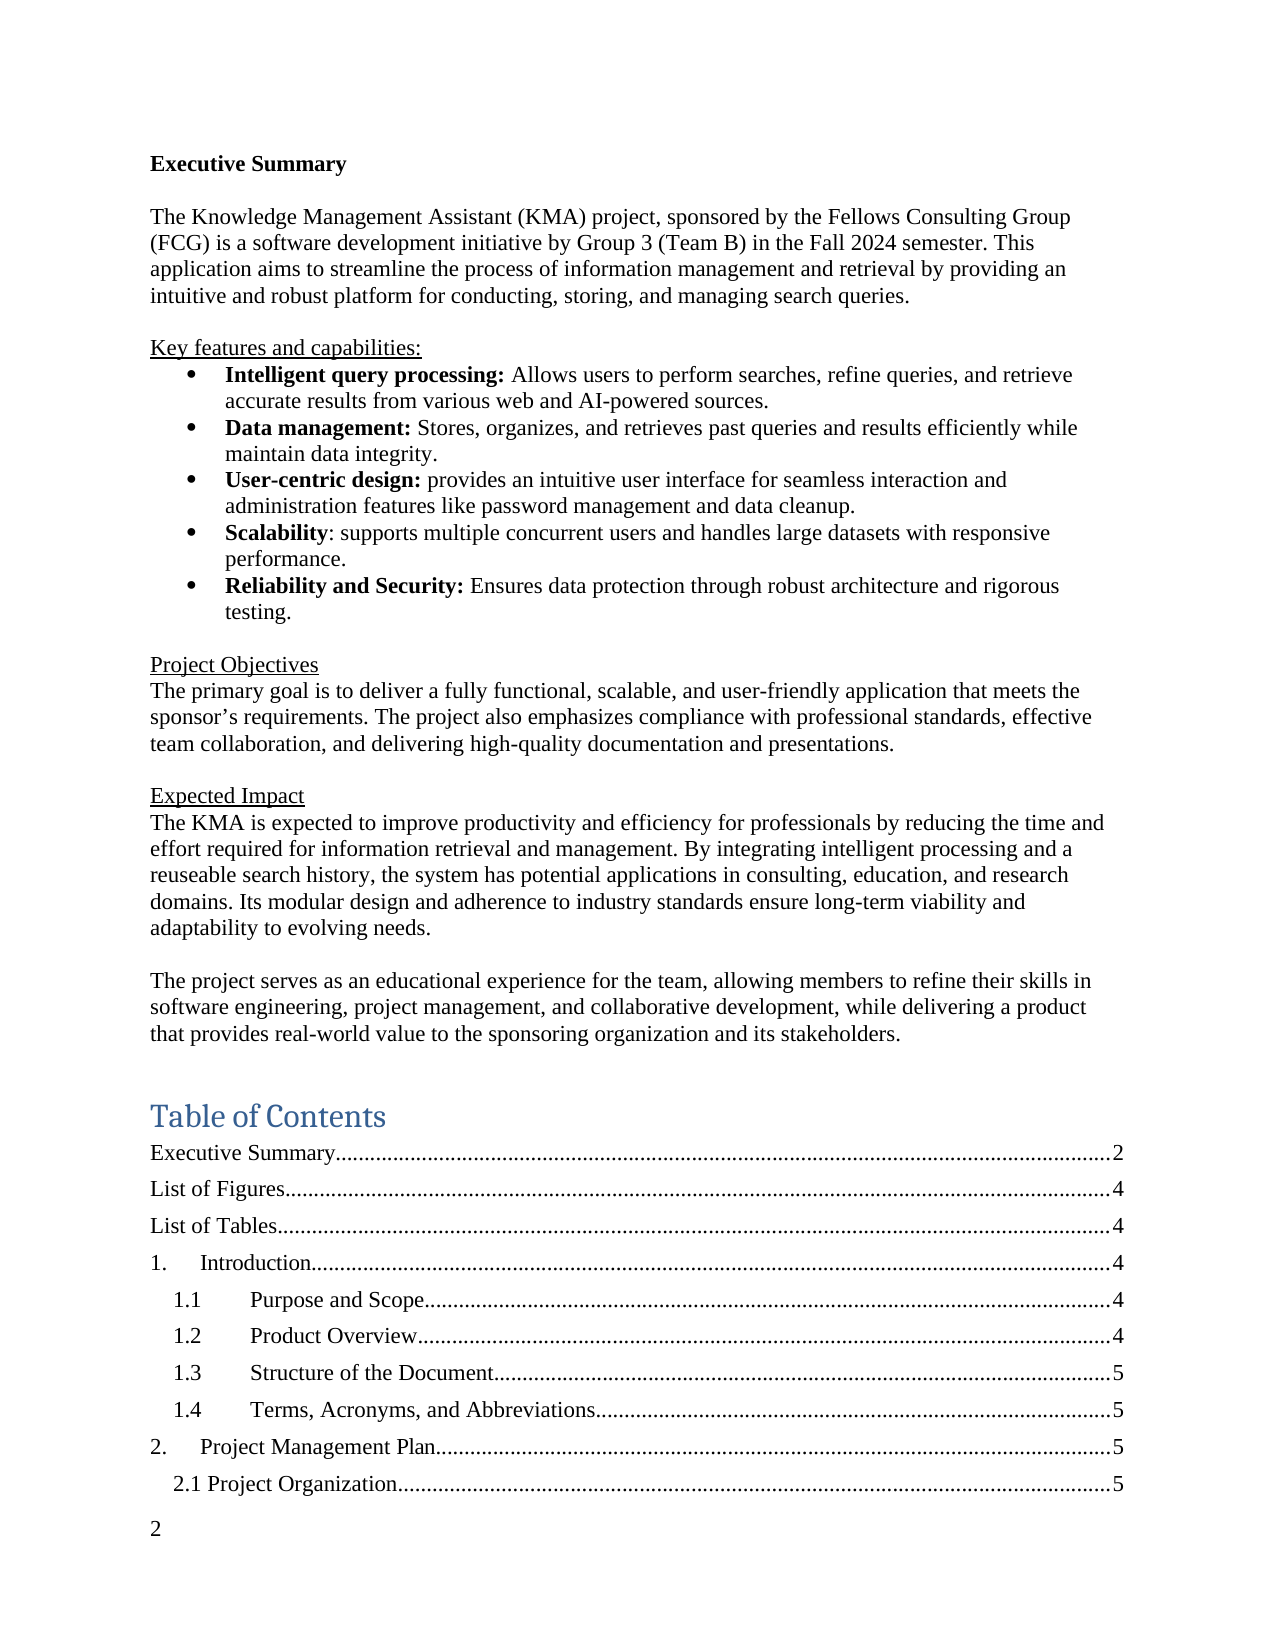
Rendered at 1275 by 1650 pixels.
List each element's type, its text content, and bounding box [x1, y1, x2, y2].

list Data management: Stores, organizes, and retrieves past queries and results efficiently while maintain data integrity. [187, 413, 1125, 466]
list Scalability: supports multiple concurrent users and handles large datasets with responsive performance. [187, 519, 1125, 572]
text Project Objectives [150, 651, 1125, 677]
text The KMA is expected to improve productivity and efficiency for professionals by reducing the time and effort required for information retrieval and management. By integrating intelligent processing and a reuseable search history, the system has potential applications in consulting, education, and research domains. Its modular design and adherence to industry standards ensure long-term viability and adaptability to evolving needs. [150, 809, 1125, 941]
text Expected Impact [150, 782, 1125, 809]
text Key features and capabilities: [150, 334, 1125, 361]
subtitle Executive Summary [150, 150, 1125, 176]
text The project serves as an educational experience for the team, allowing members to refine their skills in software engineering, project management, and collaborative development, while delivering a product that provides real-world value to the sponsoring organization and its stakeholders. [150, 967, 1125, 1046]
text The primary goal is to deliver a fully functional, scalable, and user-friendly application that meets the sponsor’s requirements. The project also emphasizes compliance with professional standards, effective team collaboration, and delivering high-quality documentation and presentations. [150, 677, 1125, 756]
list Intelligent query processing: Allows users to perform searches, refine queries, and retrieve accurate results from various web and AI-powered sources. [187, 361, 1125, 413]
text The Knowledge Management Assistant (KMA) project, sponsored by the Fellows Consulting Group (FCG) is a software development initiative by Group 3 (Team B) in the Fall 2024 semester. This application aims to streamline the process of information management and retrieval by providing an intuitive and robust platform for conducting, storing, and managing search queries. [150, 203, 1125, 308]
list Reliability and Security: Ensures data protection through robust architecture and rigorous testing. [187, 572, 1125, 624]
list User-centric design: provides an intuitive user interface for seamless interaction and administration features like password management and data cleanup. [187, 466, 1125, 519]
